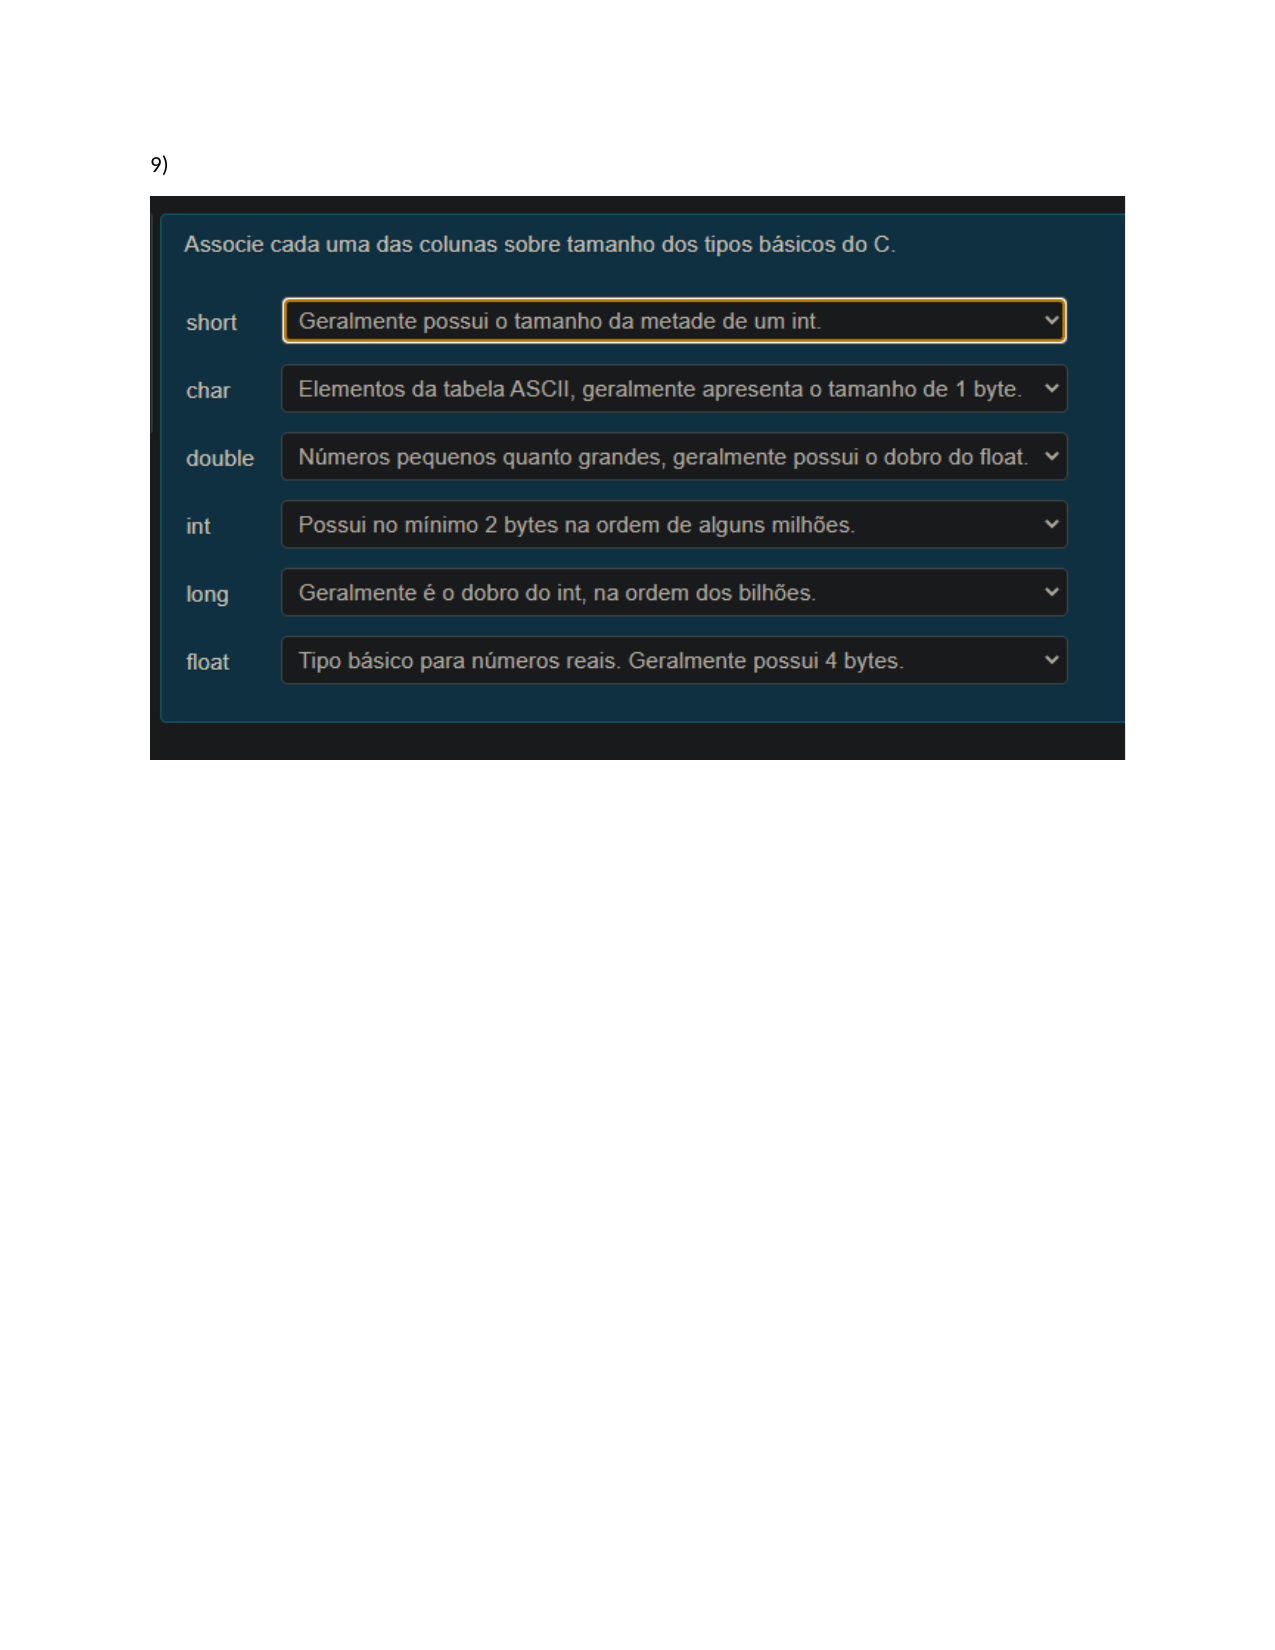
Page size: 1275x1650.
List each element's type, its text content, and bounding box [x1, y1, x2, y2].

text 9) [150, 150, 1125, 178]
picture [150, 196, 1125, 760]
